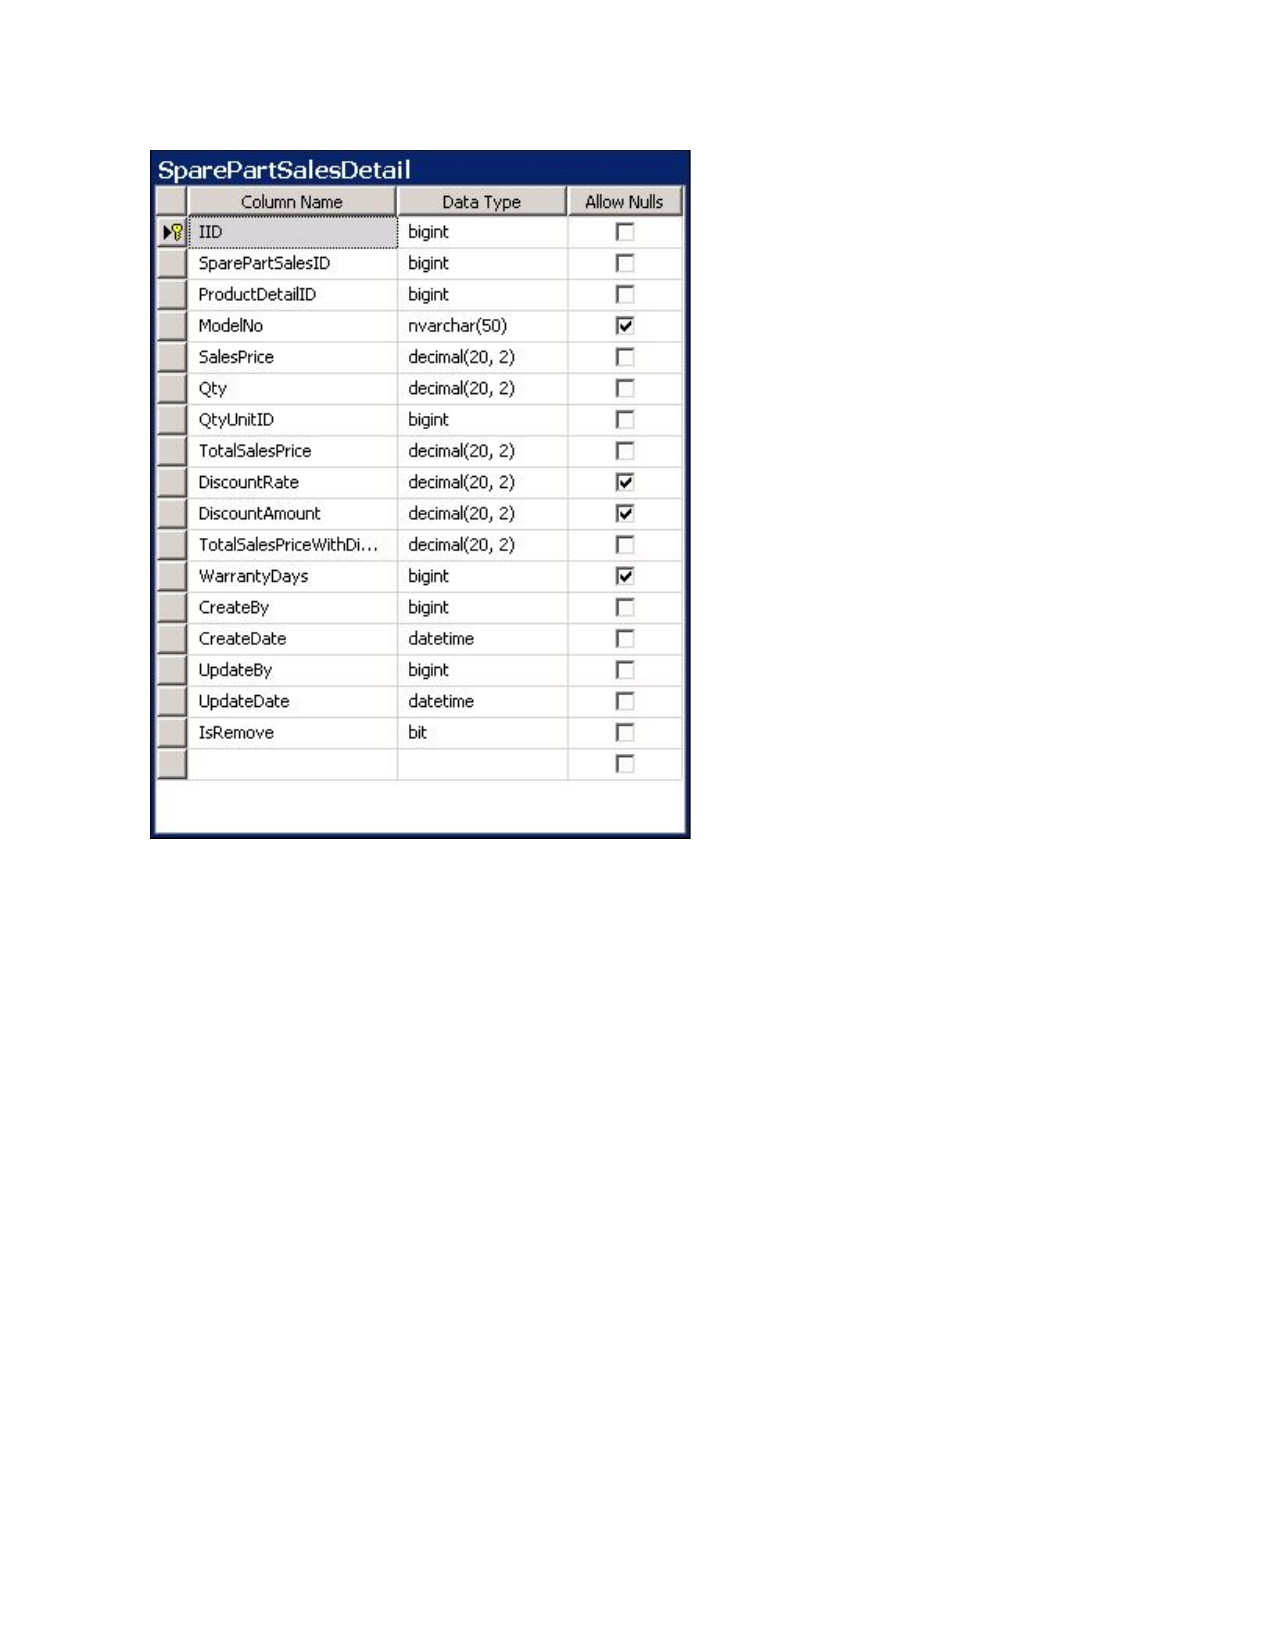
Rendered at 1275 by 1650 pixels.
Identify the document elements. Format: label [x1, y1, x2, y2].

picture [150, 150, 691, 839]
